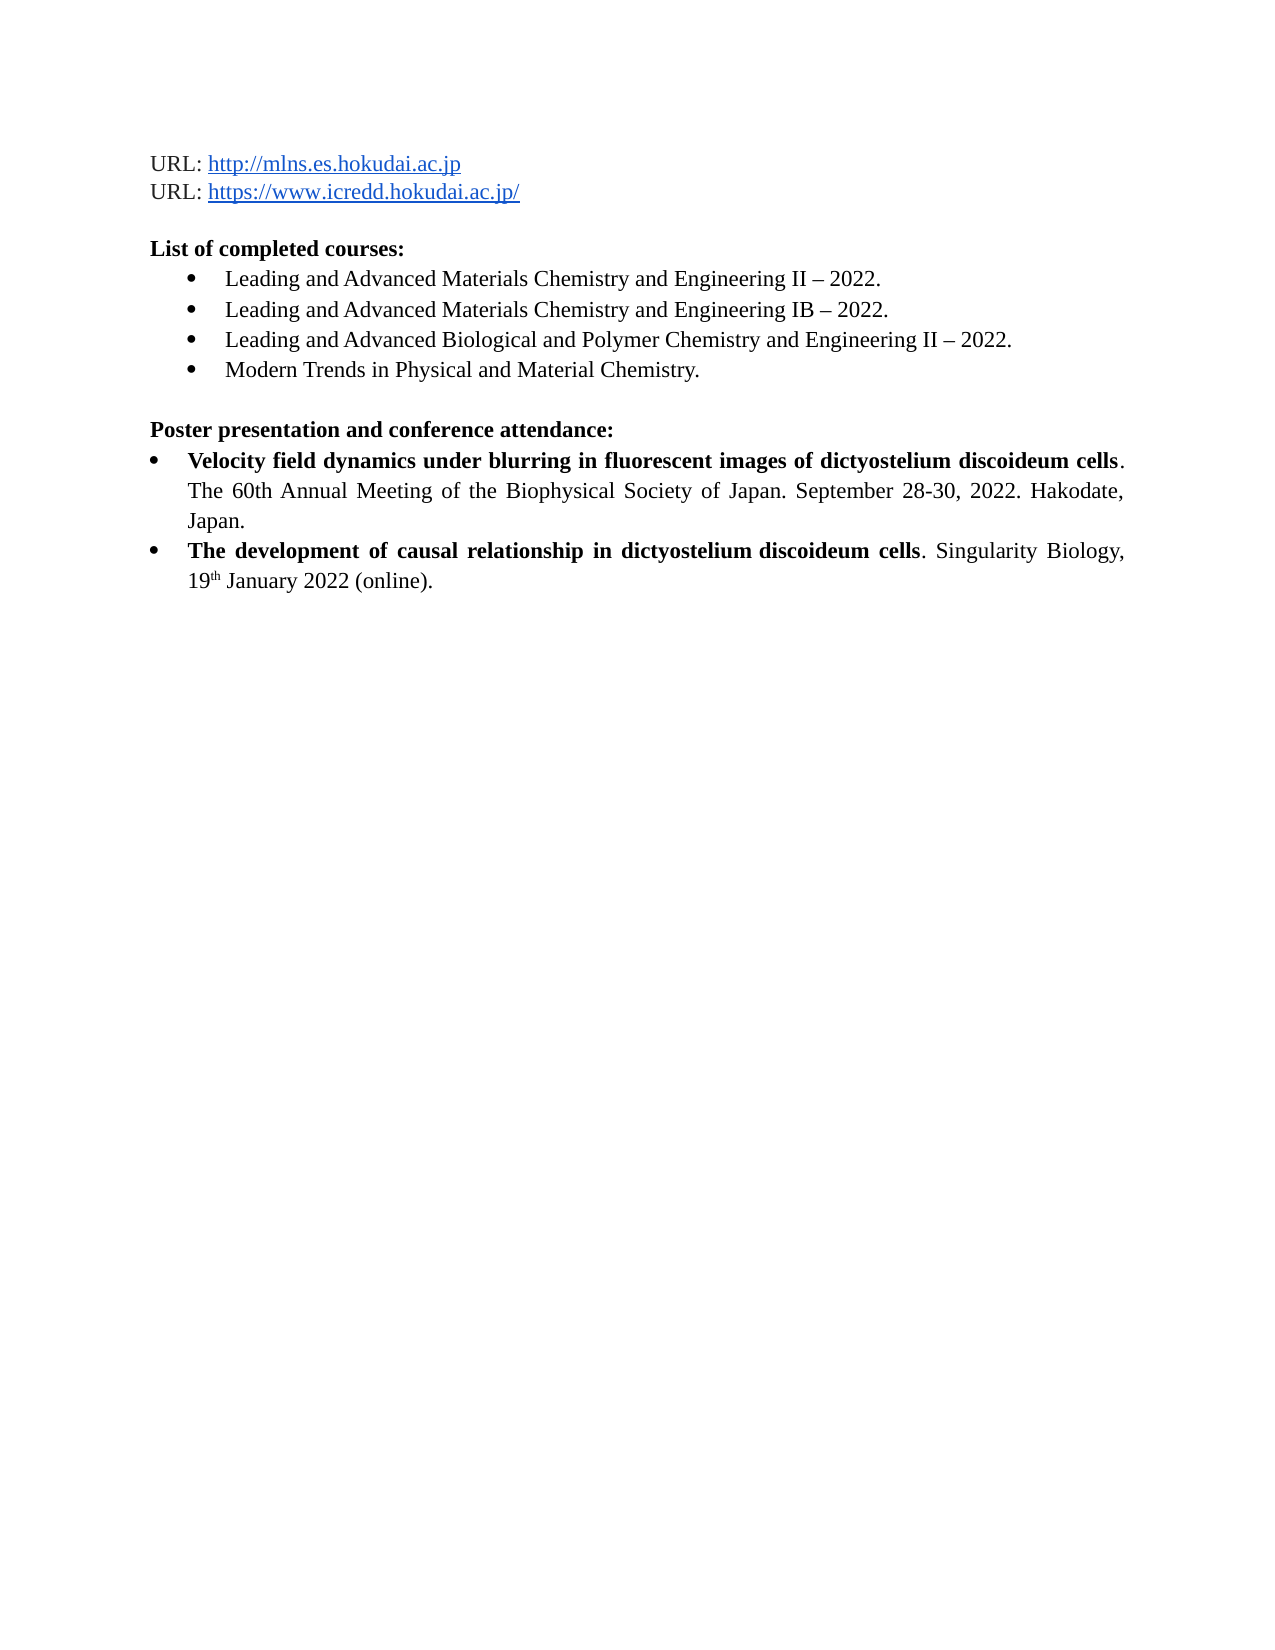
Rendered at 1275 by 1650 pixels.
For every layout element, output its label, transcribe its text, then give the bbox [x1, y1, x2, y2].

list Velocity field dynamics under blurring in fluorescent images of dictyostelium discoideum cells. The 60th Annual Meeting of the Biophysical Society of Japan. September 28-30, 2022. Hakodate, Japan. [150, 447, 1125, 533]
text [150, 150, 1125, 205]
list Modern Trends in Physical and Material Chemistry. [187, 356, 1125, 382]
list Leading and Advanced Materials Chemistry and Engineering IB – 2022. [187, 296, 1125, 322]
text Poster presentation and conference attendance: [150, 417, 1125, 443]
list The development of causal relationship in dictyostelium discoideum cells. Singularity Biology, 19th January 2022 (online). [150, 537, 1125, 594]
list Leading and Advanced Materials Chemistry and Engineering II – 2022. [187, 266, 1125, 292]
text List of completed courses: [150, 235, 1125, 262]
list Leading and Advanced Biological and Polymer Chemistry and Engineering II – 2022. [187, 326, 1125, 352]
